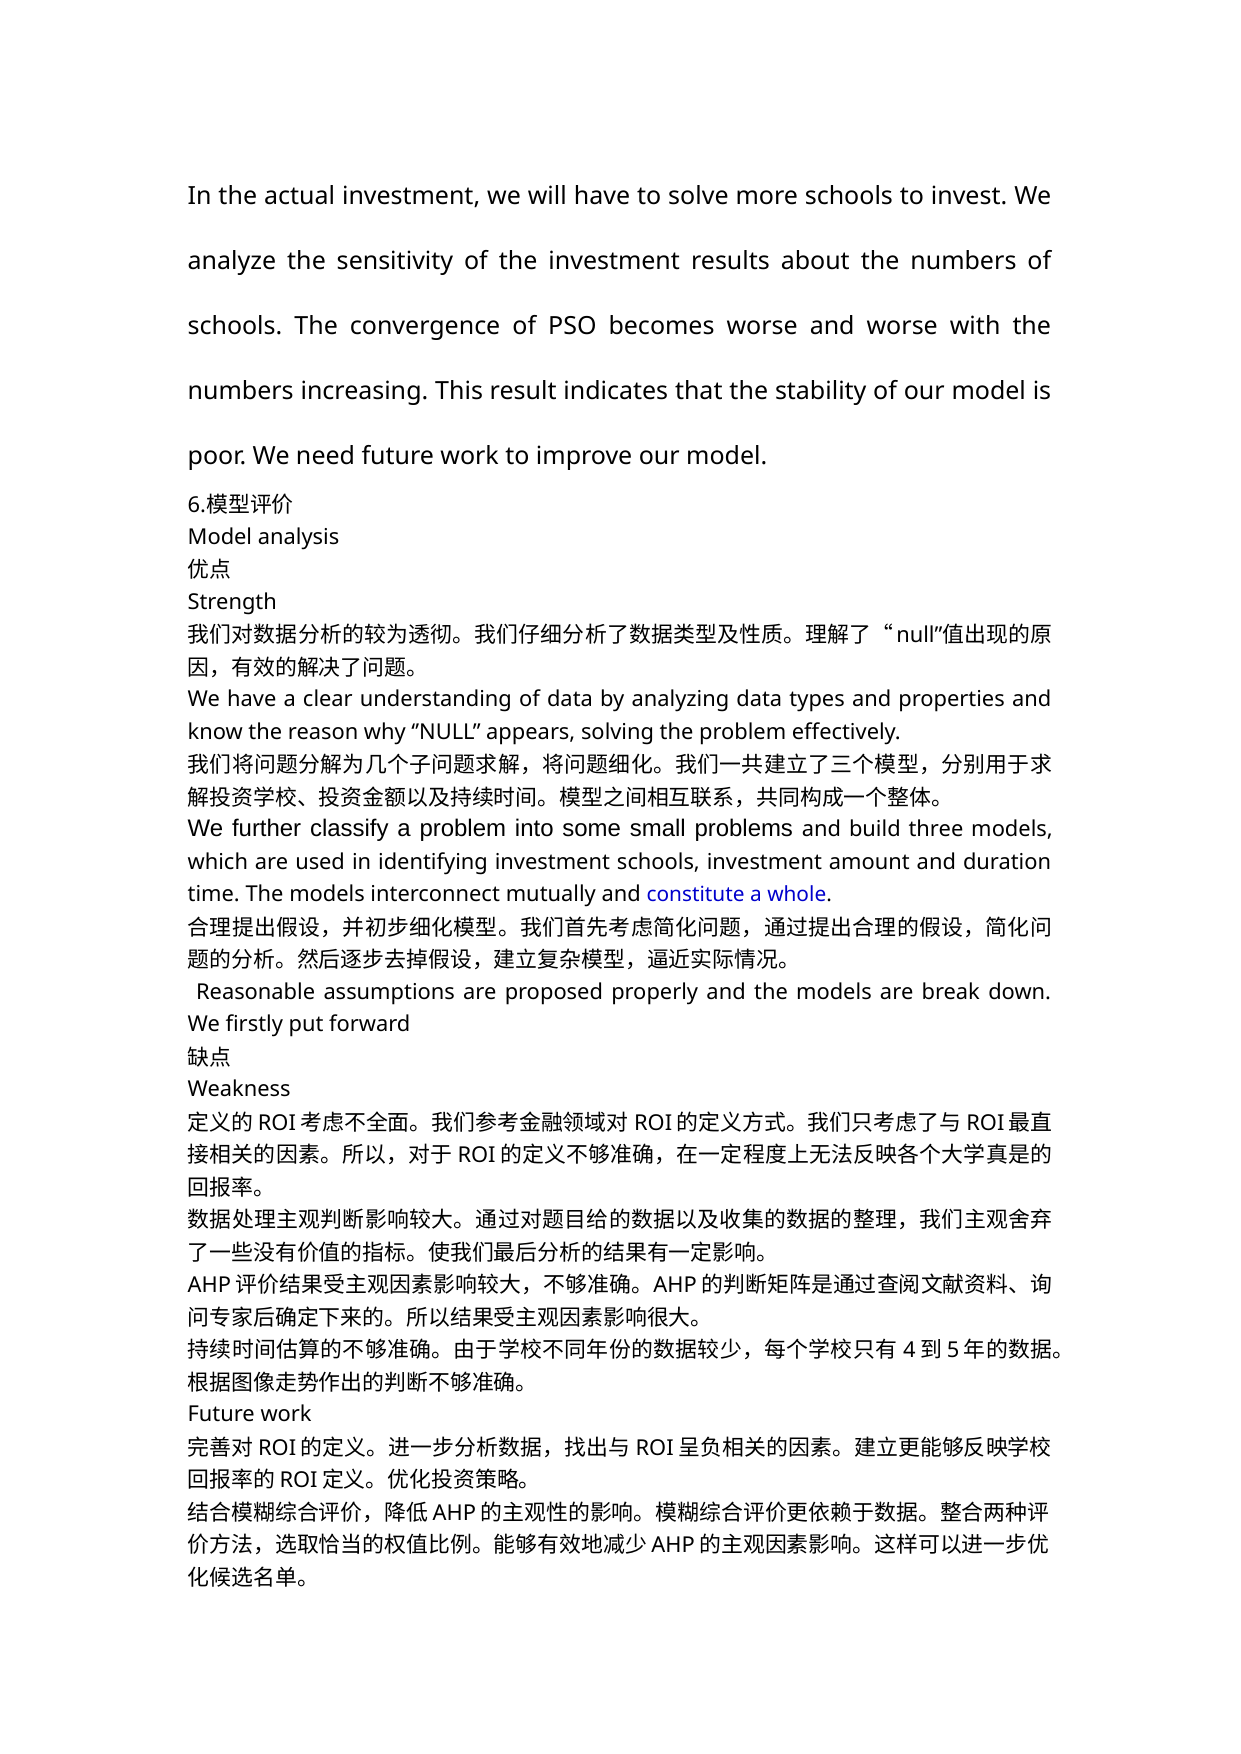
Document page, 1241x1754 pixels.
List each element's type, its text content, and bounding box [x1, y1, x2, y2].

text In the actual investment, we will have to solve more schools to invest. We analyze the sensitivity of the investment results about the numbers of schools. The convergence of PSO becomes worse and worse with the numbers increasing. This result indicates that the stability of our model is poor. We need future work to improve our model. [187, 162, 1053, 487]
text We further classify a problem into some small problems and build three models, which are used in identifying investment schools, investment amount and duration time. The models interconnect mutually and constitute a whole. [187, 812, 1053, 909]
text 定义的ROI考虑不全面。我们参考金融领域对ROI的定义方式。我们只考虑了与ROI最直接相关的因素。所以，对于ROI的定义不够准确，在一定程度上无法反映各个大学真是的回报率。 [187, 1104, 1053, 1202]
text 6.模型评价 [187, 487, 1053, 519]
text Weakness [187, 1072, 1053, 1104]
text Strength [187, 584, 1053, 617]
text 优点 [187, 552, 1053, 584]
text 结合模糊综合评价，降低AHP的主观性的影响。模糊综合评价更依赖于数据。整合两种评价方法，选取恰当的权值比例。能够有效地减少AHP的主观因素影响。这样可以进一步优化候选名单。 [187, 1494, 1053, 1592]
text 合理提出假设，并初步细化模型。我们首先考虑简化问题，通过提出合理的假设，简化问题的分析。然后逐步去掉假设，建立复杂模型，逼近实际情况。 [187, 909, 1053, 974]
text 我们将问题分解为几个子问题求解，将问题细化。我们一共建立了三个模型，分别用于求解投资学校、投资金额以及持续时间。模型之间相互联系，共同构成一个整体。 [187, 747, 1053, 812]
text 持续时间估算的不够准确。由于学校不同年份的数据较少，每个学校只有4到5年的数据。根据图像走势作出的判断不够准确。 [187, 1332, 1053, 1397]
text 我们对数据分析的较为透彻。我们仔细分析了数据类型及性质。理解了“null”值出现的原因，有效的解决了问题。 [187, 617, 1053, 682]
text AHP评价结果受主观因素影响较大，不够准确。AHP的判断矩阵是通过查阅文献资料、询问专家后确定下来的。所以结果受主观因素影响很大。 [187, 1267, 1053, 1332]
text 完善对ROI的定义。进一步分析数据，找出与ROI呈负相关的因素。建立更能够反映学校回报率的ROI定义。优化投资策略。 [187, 1429, 1053, 1494]
text Model analysis [187, 519, 1053, 552]
text Future work [187, 1397, 1053, 1429]
text We have a clear understanding of data by analyzing data types and properties and know the reason why ‘’NULL’’ appears, solving the problem effectively. [187, 682, 1053, 747]
text Reasonable assumptions are proposed properly and the models are break down. We firstly put forward [187, 974, 1053, 1039]
text 数据处理主观判断影响较大。通过对题目给的数据以及收集的数据的整理，我们主观舍弃了一些没有价值的指标。使我们最后分析的结果有一定影响。 [187, 1202, 1053, 1267]
text 缺点 [187, 1039, 1053, 1072]
